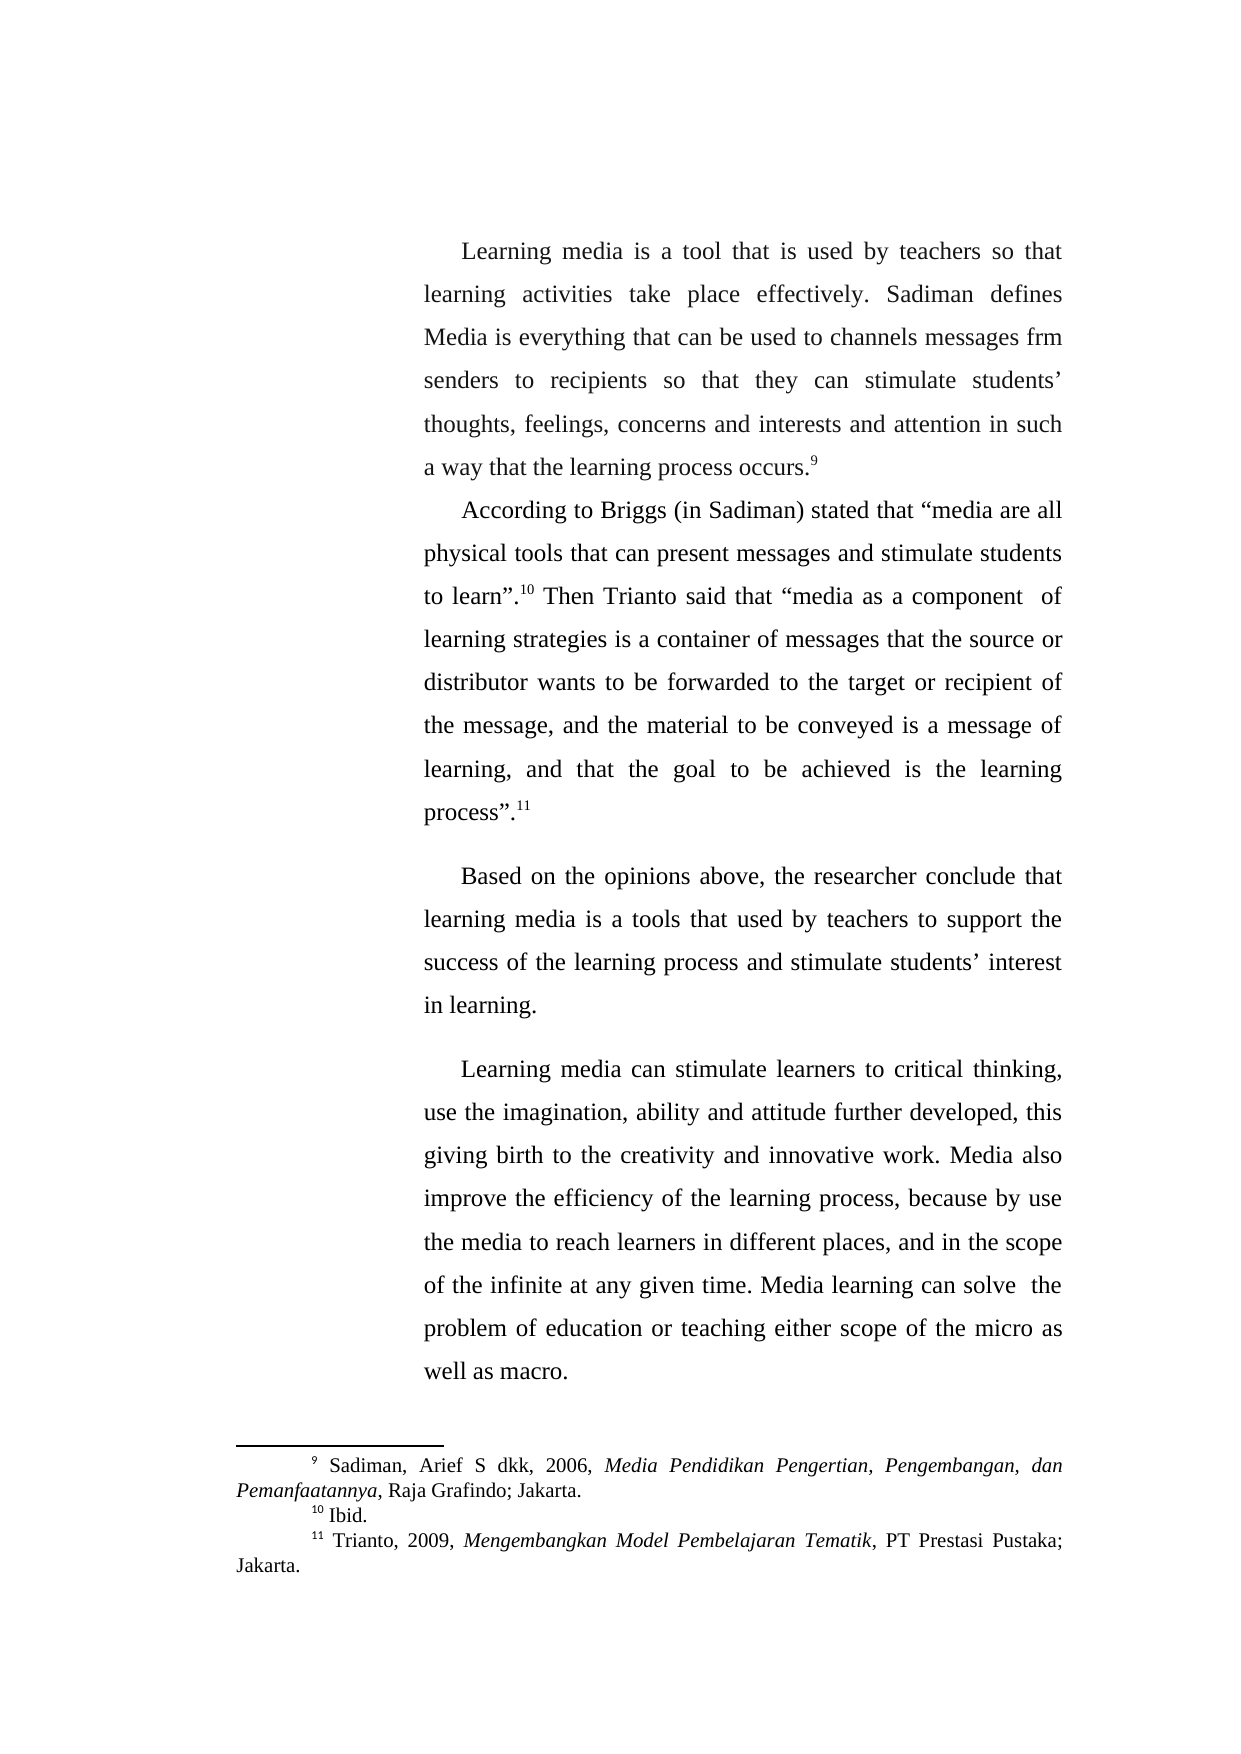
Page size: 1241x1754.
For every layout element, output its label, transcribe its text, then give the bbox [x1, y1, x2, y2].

title Learning media can stimulate learners to critical thinking, use the imagination, ability and attitude further developed, this giving birth to the creativity and innovative work. Media also improve the efficiency of the learning process, because by use the media to reach learners in different places, and in the scope of the infinite at any given time. Media learning can solve the problem of education or teaching either scope of the micro as well as macro. [423, 1054, 1063, 1385]
list Learning media is a tool that is used by teachers so that learning activities take place effectively. Sadiman defines Media is everything that can be used to channels messages frm senders to recipients so that they can stimulate students’ thoughts, feelings, concerns and interests and attention in such a way that the learning process occurs. [424, 236, 1063, 481]
title Based on the opinions above, the researcher conclude that learning media is a tools that used by teachers to support the success of the learning process and stimulate students’ interest in learning. [423, 861, 1063, 1019]
text According to Briggs (in Sadiman) stated that “media are all physical tools that can present messages and stimulate students to learn”. Then Trianto said that “media as a component of learning strategies is a container of messages that the source or distributor wants to be forwarded to the target or recipient of the message, and the material to be conveyed is a message of learning, and that the goal to be achieved is the learning process”. [424, 495, 1063, 826]
